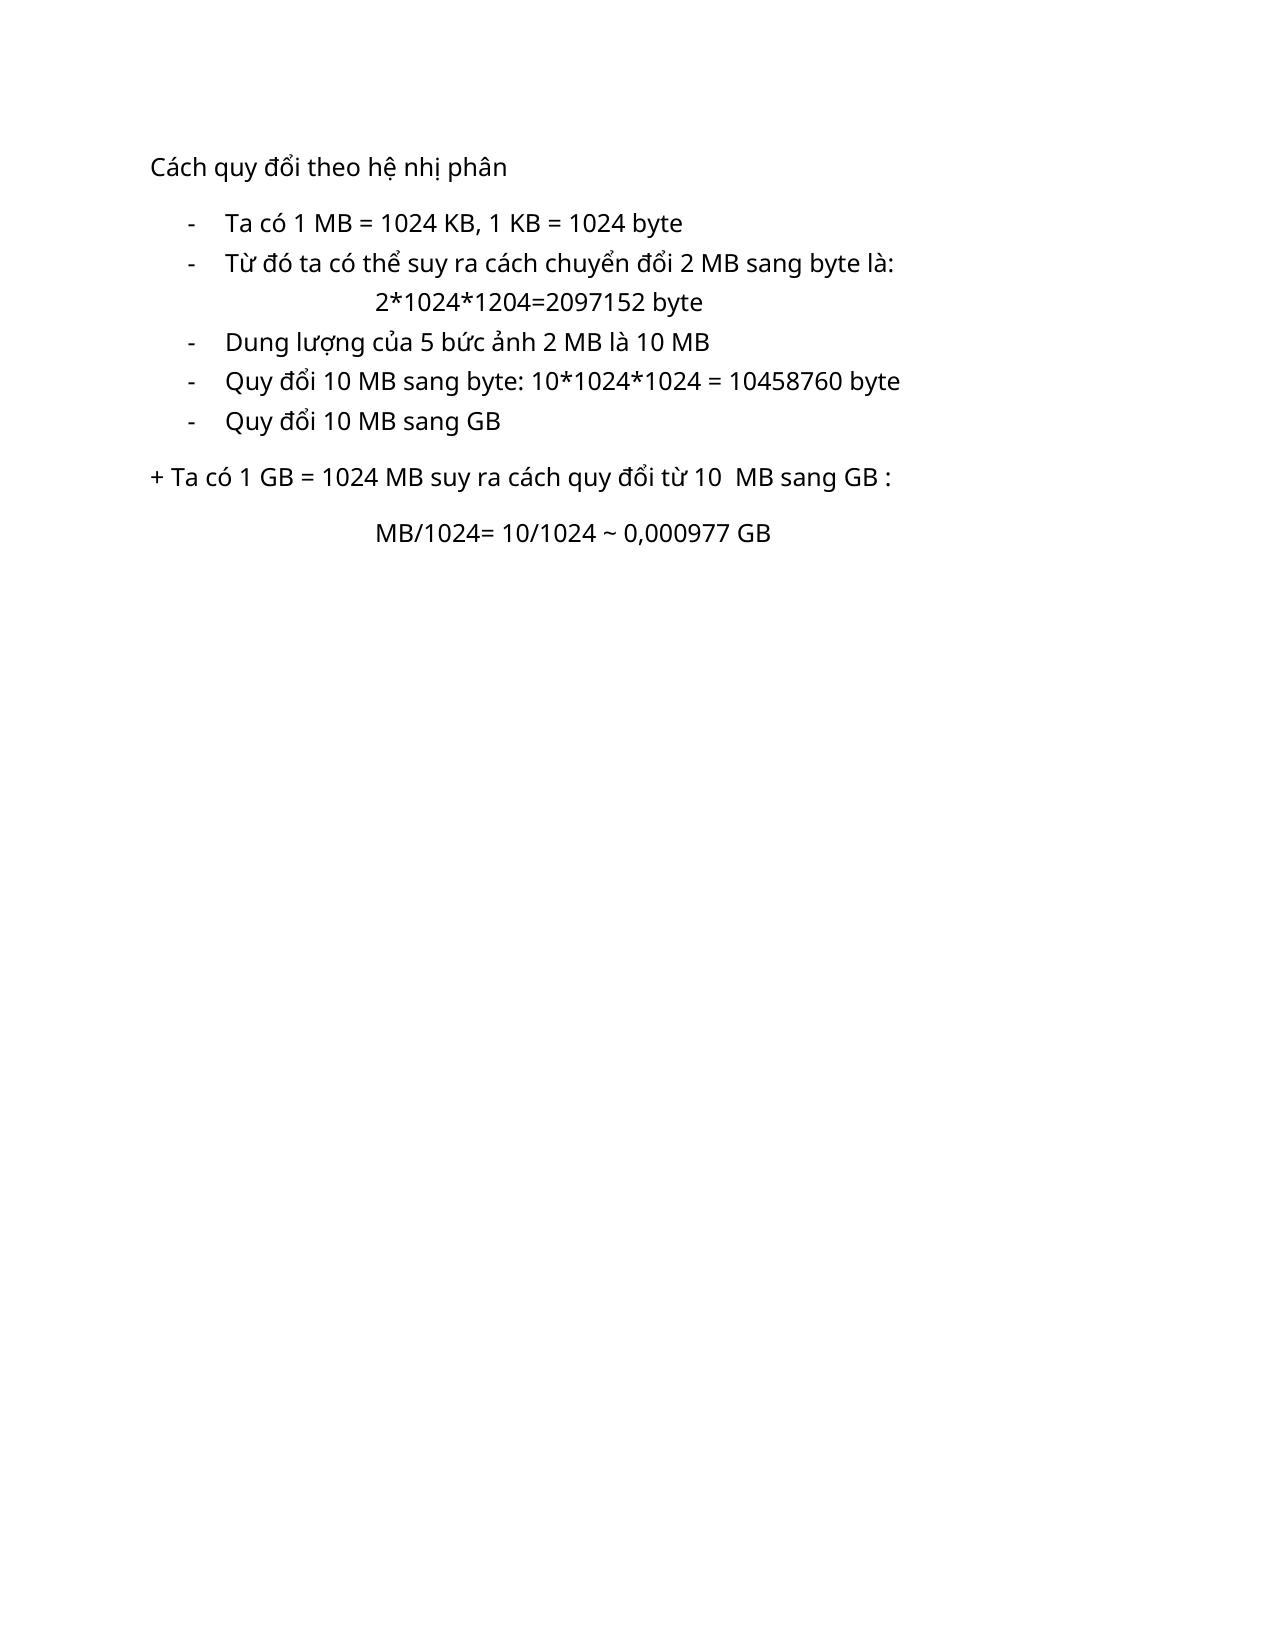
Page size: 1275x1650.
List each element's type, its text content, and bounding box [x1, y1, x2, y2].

list Từ đó ta có thể suy ra cách chuyển đổi 2 MB sang byte là: [187, 246, 1125, 280]
list Quy đổi 10 MB sang GB [187, 403, 1125, 438]
text Cách quy đổi theo hệ nhị phân [150, 150, 1125, 184]
list 2*1024*1204=2097152 byte [300, 285, 1125, 319]
text + Ta có 1 GB = 1024 MB suy ra cách quy đổi từ 10 MB sang GB : [150, 460, 1125, 494]
text MB/1024= 10/1024 ~ 0,000977 GB [300, 516, 1125, 550]
list Ta có 1 MB = 1024 KB, 1 KB = 1024 byte [187, 206, 1125, 240]
list Quy đổi 10 MB sang byte: 10*1024*1024 = 10458760 byte [187, 364, 1125, 398]
list Dung lượng của 5 bức ảnh 2 MB là 10 MB [187, 324, 1125, 359]
